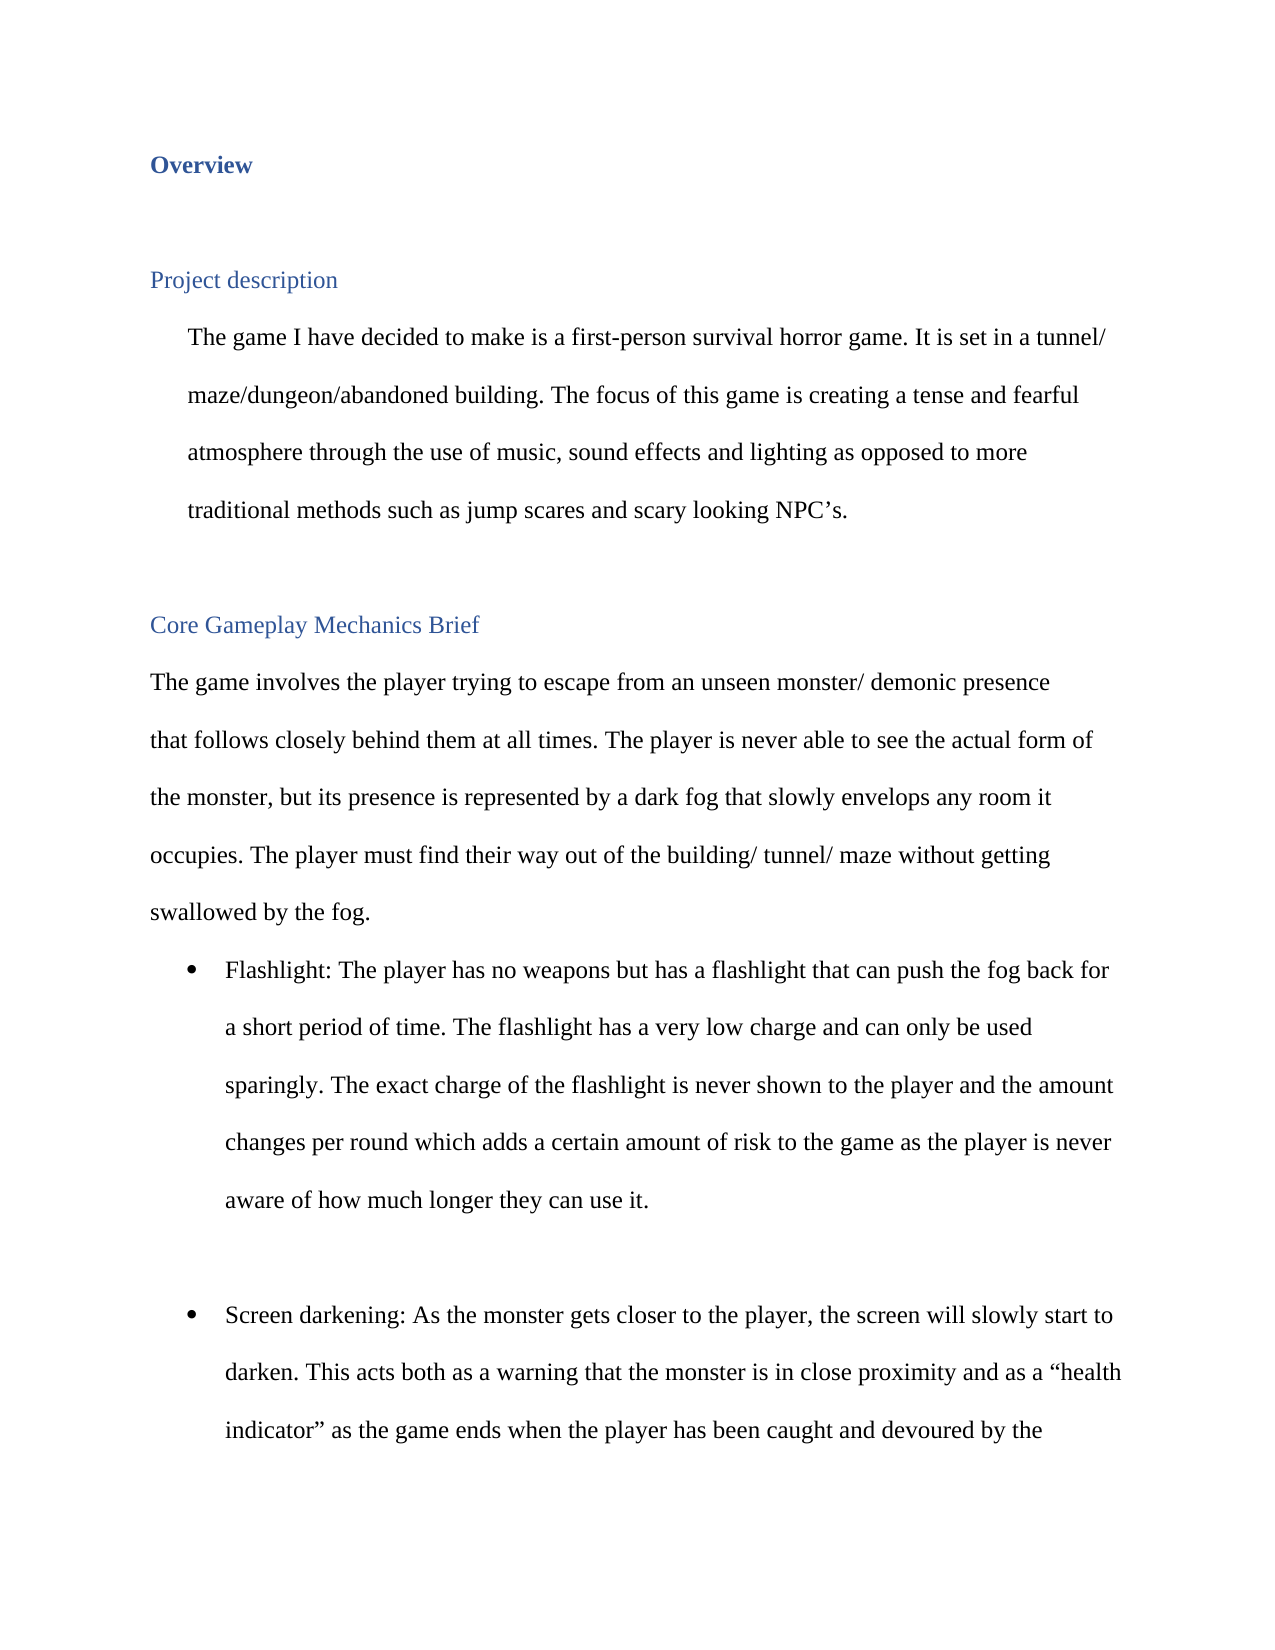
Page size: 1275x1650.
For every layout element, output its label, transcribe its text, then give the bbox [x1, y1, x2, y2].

text Core Gameplay Mechanics Brief [150, 610, 1125, 639]
text The game I have decided to make is a first-person survival horror game. It is set in a tunnel/ maze/dungeon/abandoned building. The focus of this game is creating a tense and fearful atmosphere through the use of music, sound effects and lighting as opposed to more traditional methods such as jump scares and scary looking NPC’s. [187, 322, 1125, 524]
text The game involves the player trying to escape from an unseen monster/ demonic presence that follows closely behind them at all times. The player is never able to see the actual form of the monster, but its presence is represented by a dark fog that slowly envelops any room it occupies. The player must find their way out of the building/ tunnel/ maze without getting swallowed by the fog. [150, 667, 1125, 926]
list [187, 1300, 1125, 1444]
text Project description [150, 265, 1125, 294]
list Flashlight: The player has no weapons but has a flashlight that can push the fog back for a short period of time. The flashlight has a very low charge and can only be used sparingly. The exact charge of the flashlight is never shown to the player and the amount changes per round which adds a certain amount of risk to the game as the player is never aware of how much longer they can use it. [187, 955, 1125, 1214]
text Overview [150, 150, 1125, 179]
